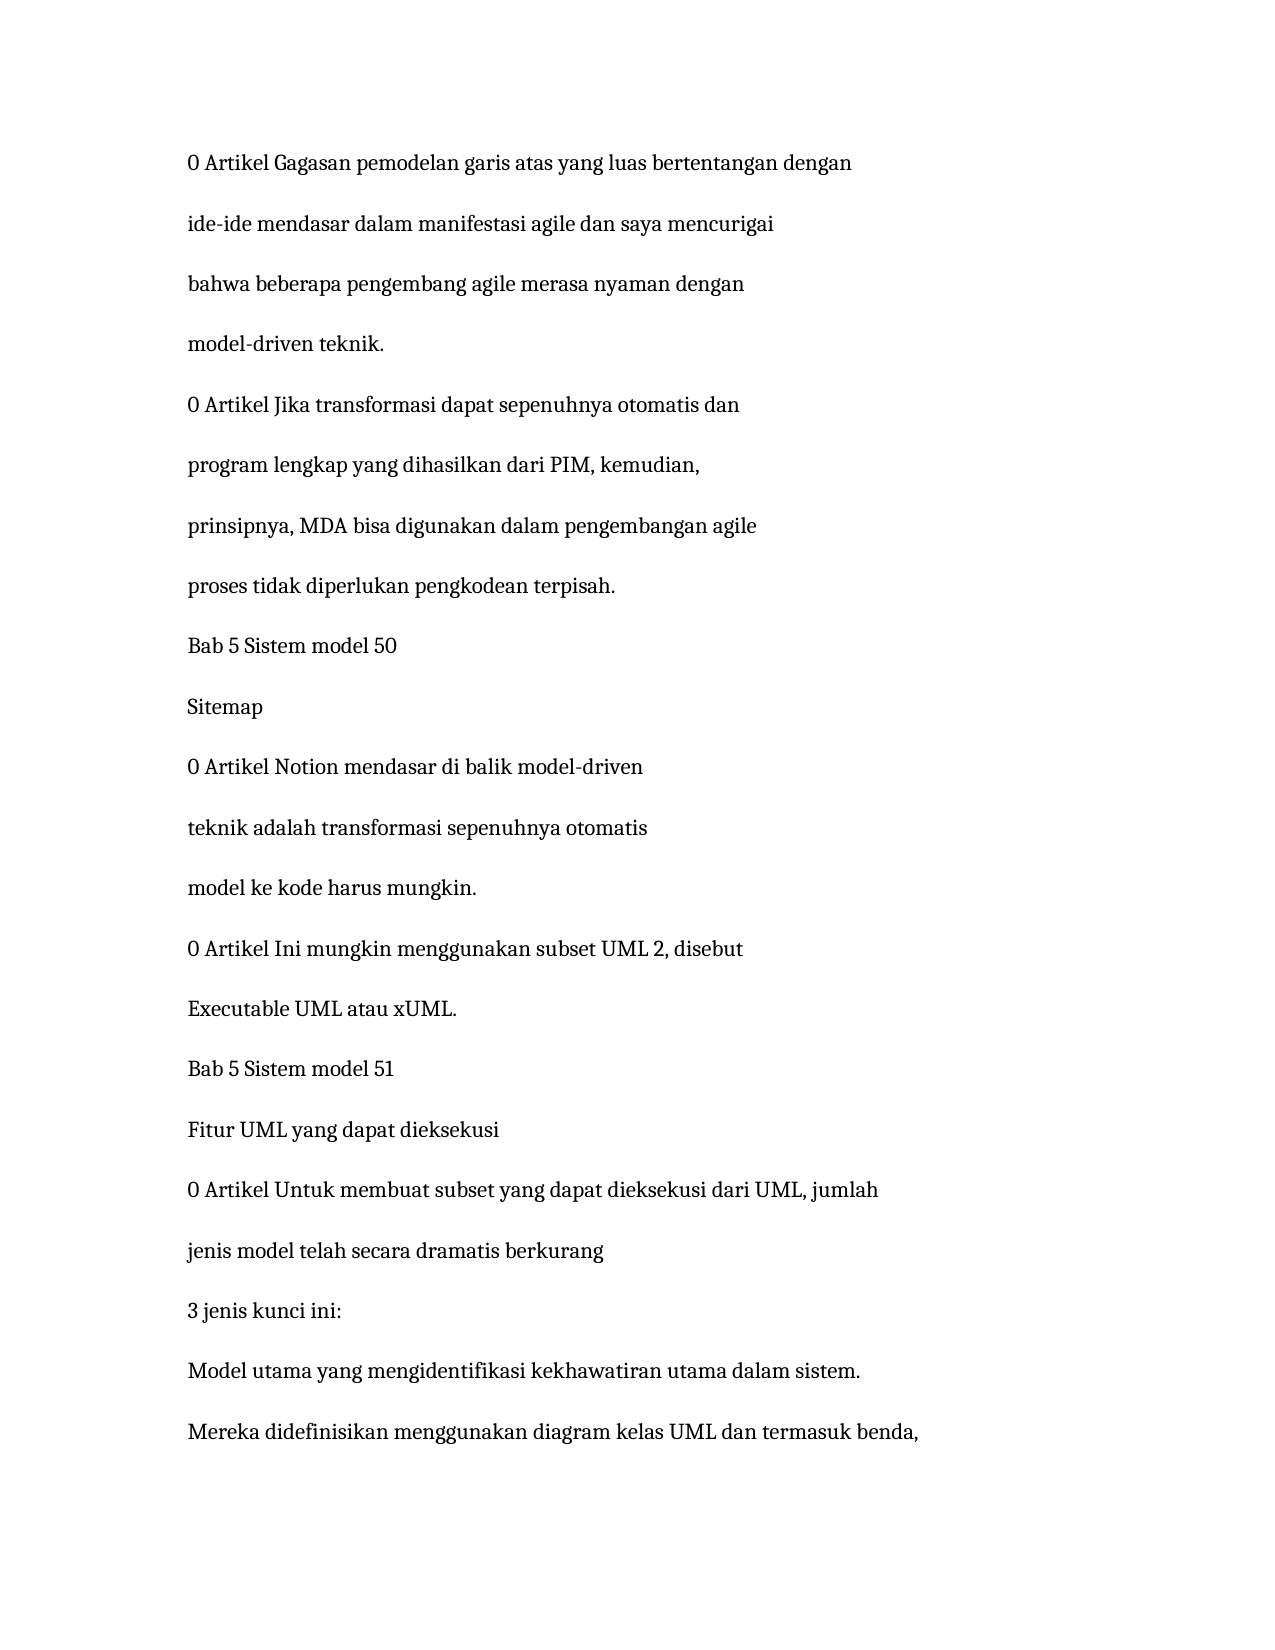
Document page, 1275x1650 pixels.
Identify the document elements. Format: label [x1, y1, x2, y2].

text [187, 150, 1087, 1475]
